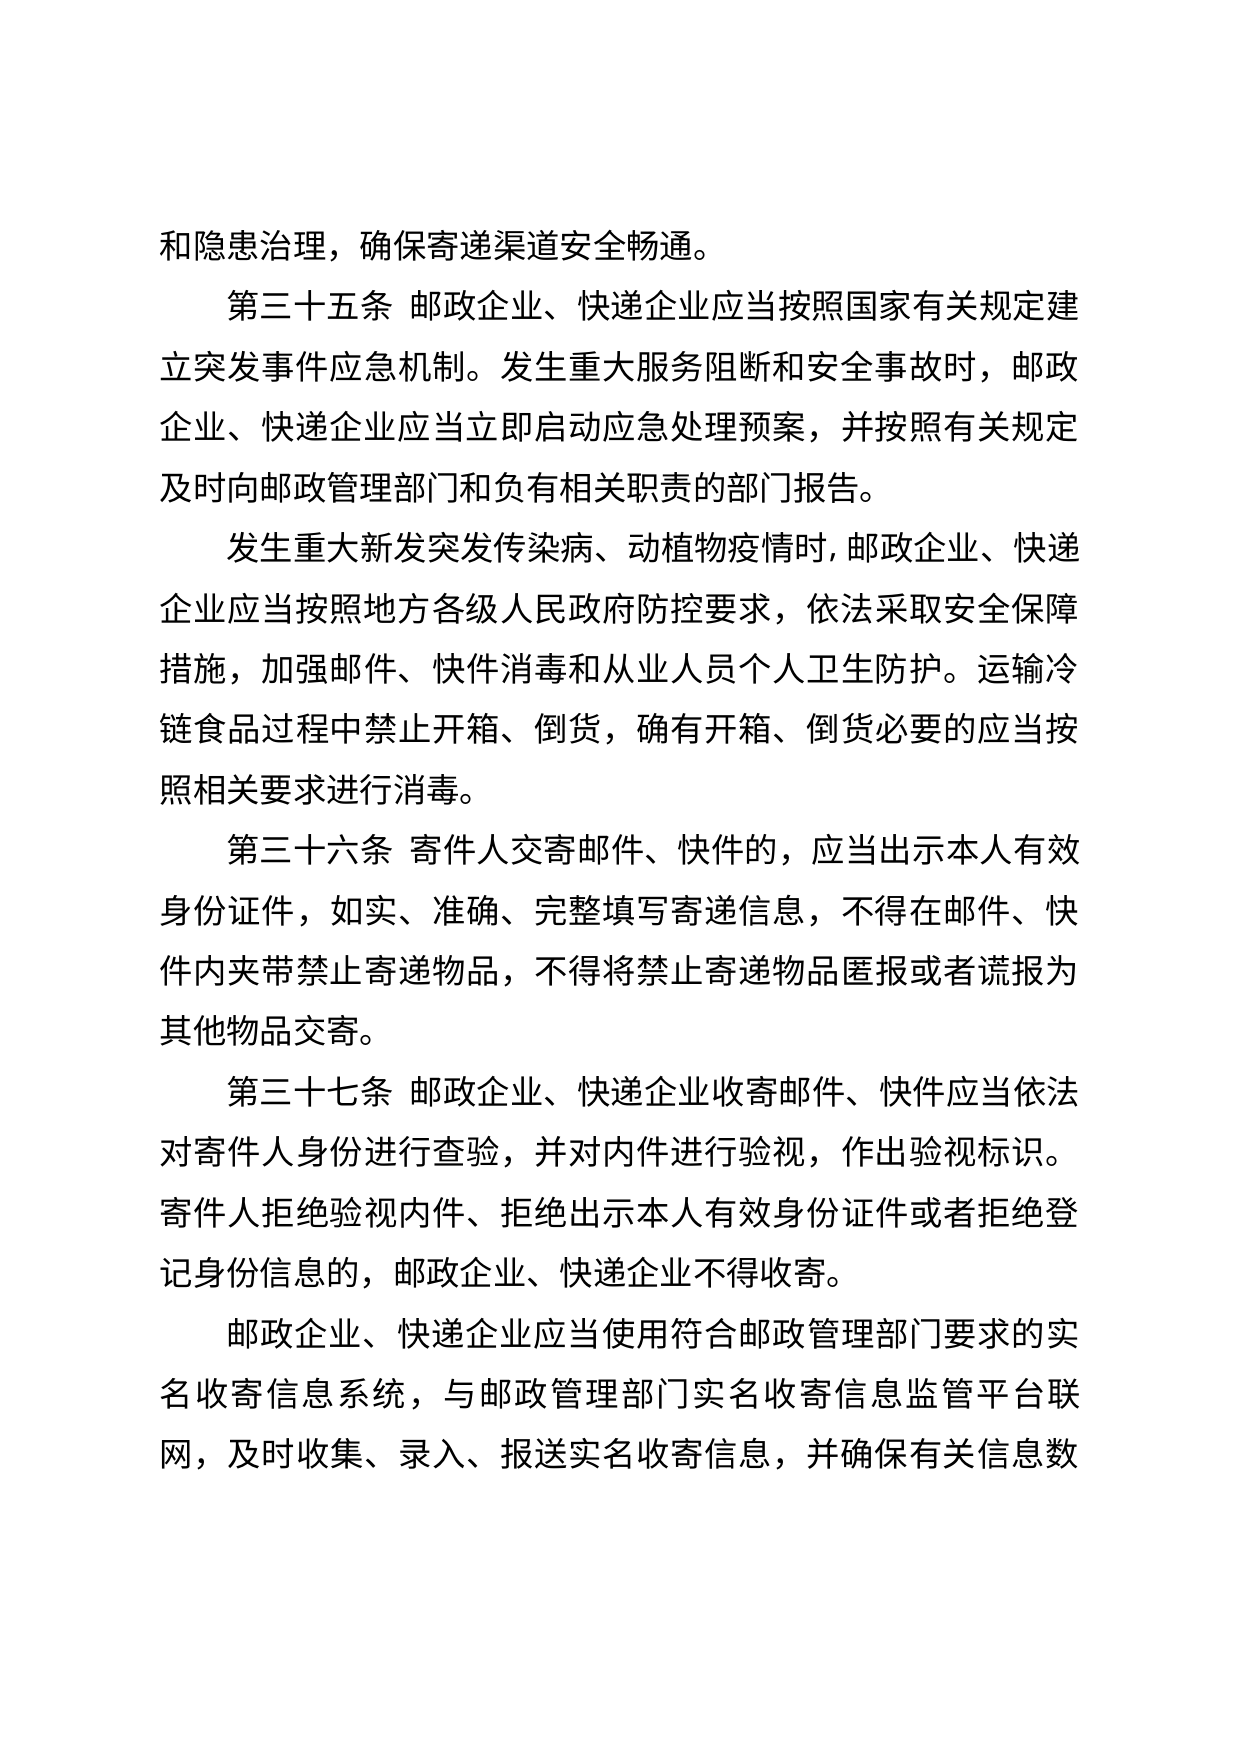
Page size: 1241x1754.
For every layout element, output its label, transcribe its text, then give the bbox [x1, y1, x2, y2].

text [159, 1307, 1081, 1489]
text 发生重大新发突发传染病、动植物疫情时, 邮政企业、快递企业应当按照地方各级人民政府防控要求，依法采取安全保障措施，加强邮件、快件消毒和从业人员个人卫生防护。运输冷链食品过程中禁止开箱、倒货，确有开箱、倒货必要的应当按照相关要求进行消毒。 [159, 522, 1081, 824]
text 第三十六条 寄件人交寄邮件、快件的，应当出示本人有效身份证件，如实、准确、完整填写寄递信息，不得在邮件、快件内夹带禁止寄递物品，不得将禁止寄递物品匿报或者谎报为其他物品交寄。 [159, 824, 1081, 1066]
text 第三十七条 邮政企业、快递企业收寄邮件、快件应当依法对寄件人身份进行查验，并对内件进行验视，作出验视标识。寄件人拒绝验视内件、拒绝出示本人有效身份证件或者拒绝登记身份信息的，邮政企业、快递企业不得收寄。 [159, 1066, 1081, 1307]
text 第三十五条 邮政企业、快递企业应当按照国家有关规定建立突发事件应急机制。发生重大服务阻断和安全事故时，邮政企业、快递企业应当立即启动应急处理预案，并按照有关规定及时向邮政管理部门和负有相关职责的部门报告。 [159, 280, 1081, 522]
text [159, 220, 1081, 280]
